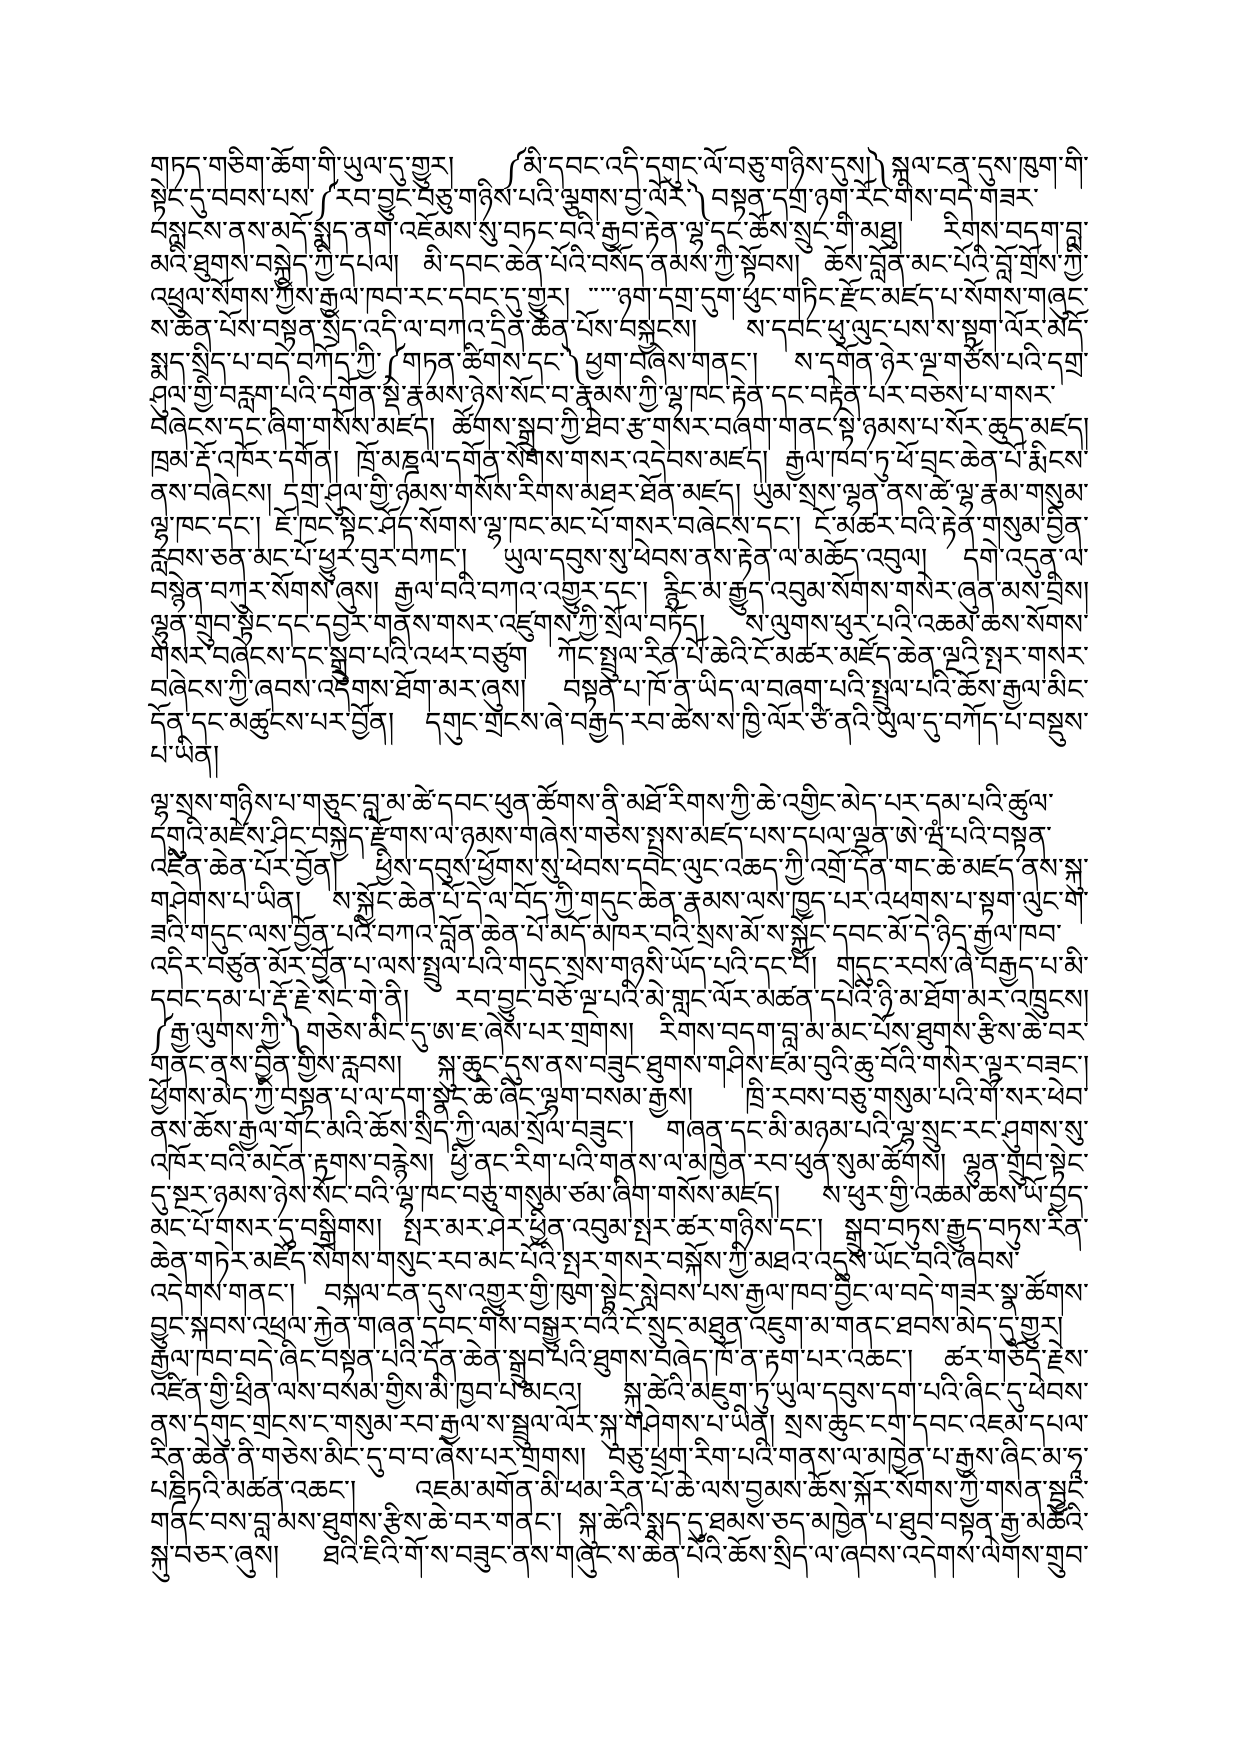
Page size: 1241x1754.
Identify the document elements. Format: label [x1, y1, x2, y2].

text [150, 150, 1090, 771]
text [150, 787, 1090, 1572]
